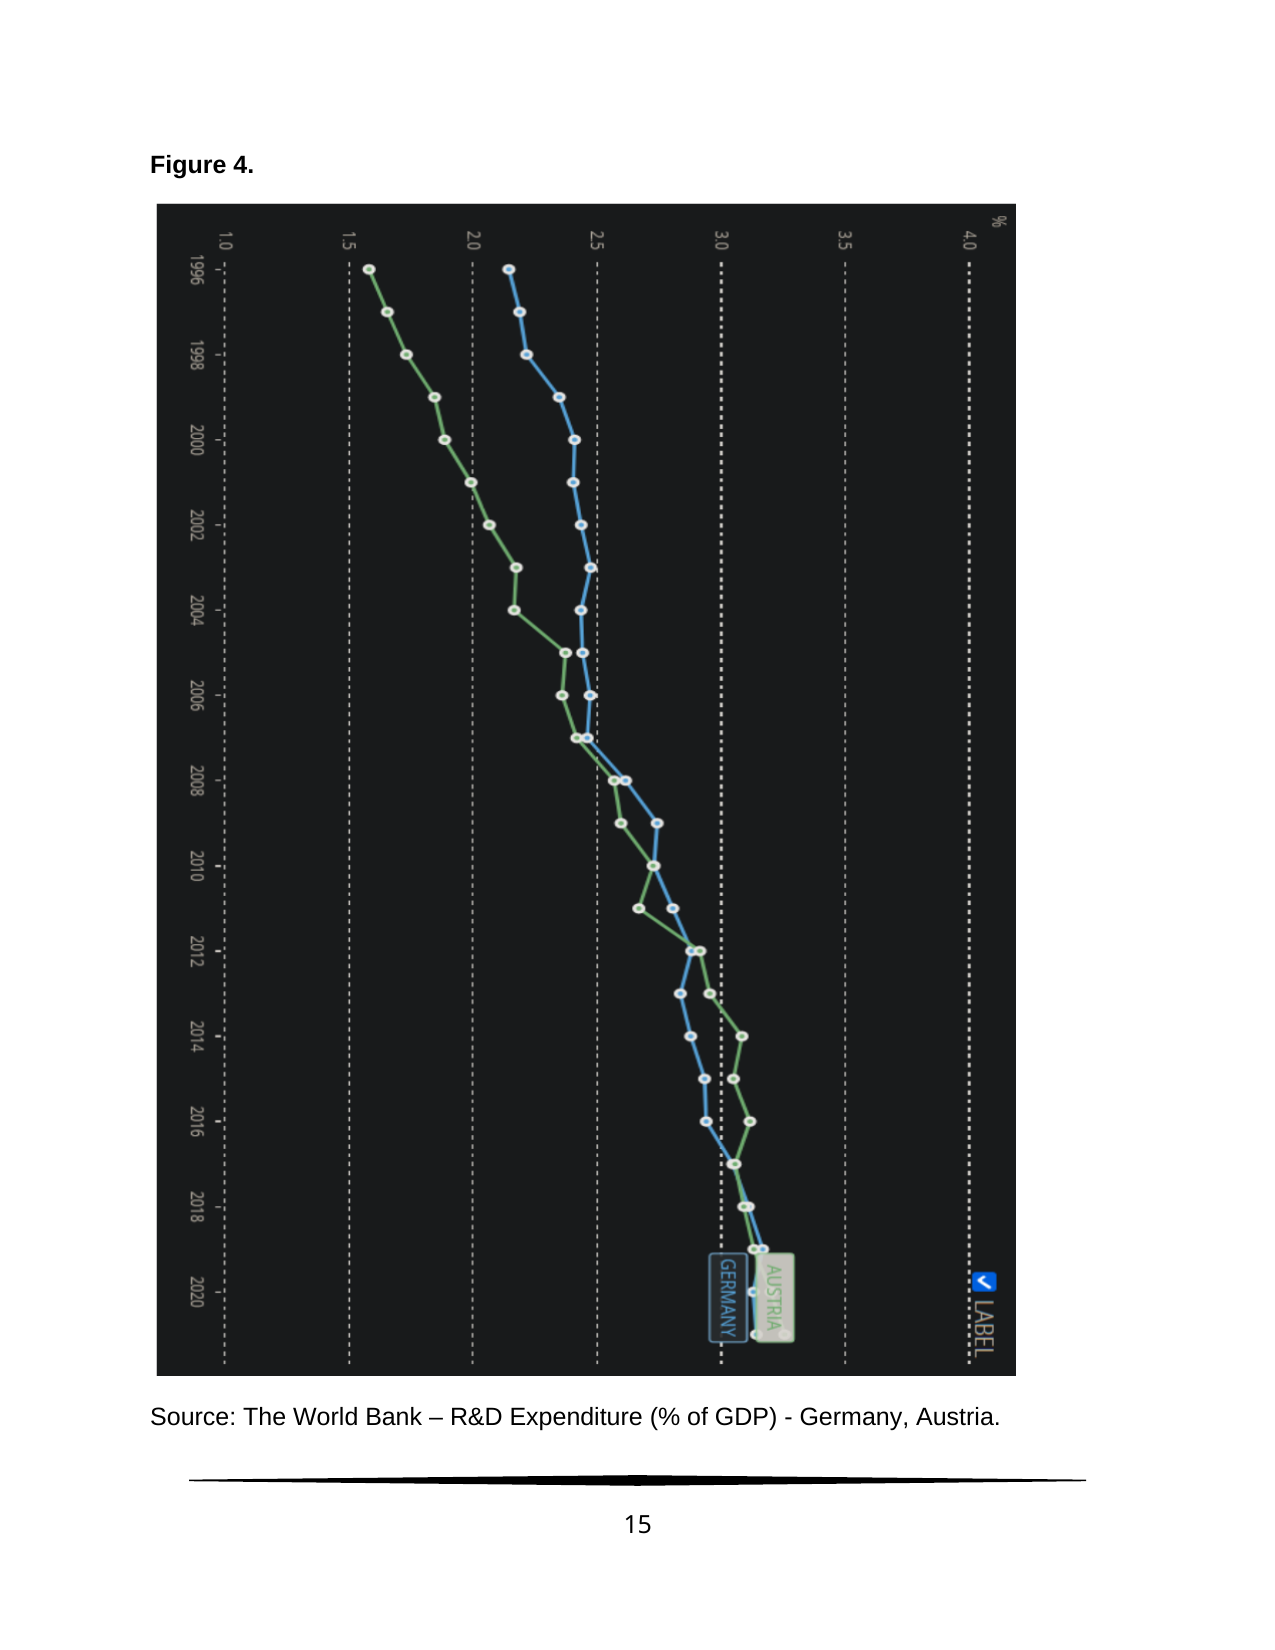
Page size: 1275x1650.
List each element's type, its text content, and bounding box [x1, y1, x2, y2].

text Figure 4. [150, 150, 1125, 179]
picture [157, 205, 1016, 1376]
text Source: The World Bank – R&D Expenditure (% of GDP) - Germany, Austria. [150, 1402, 1125, 1431]
